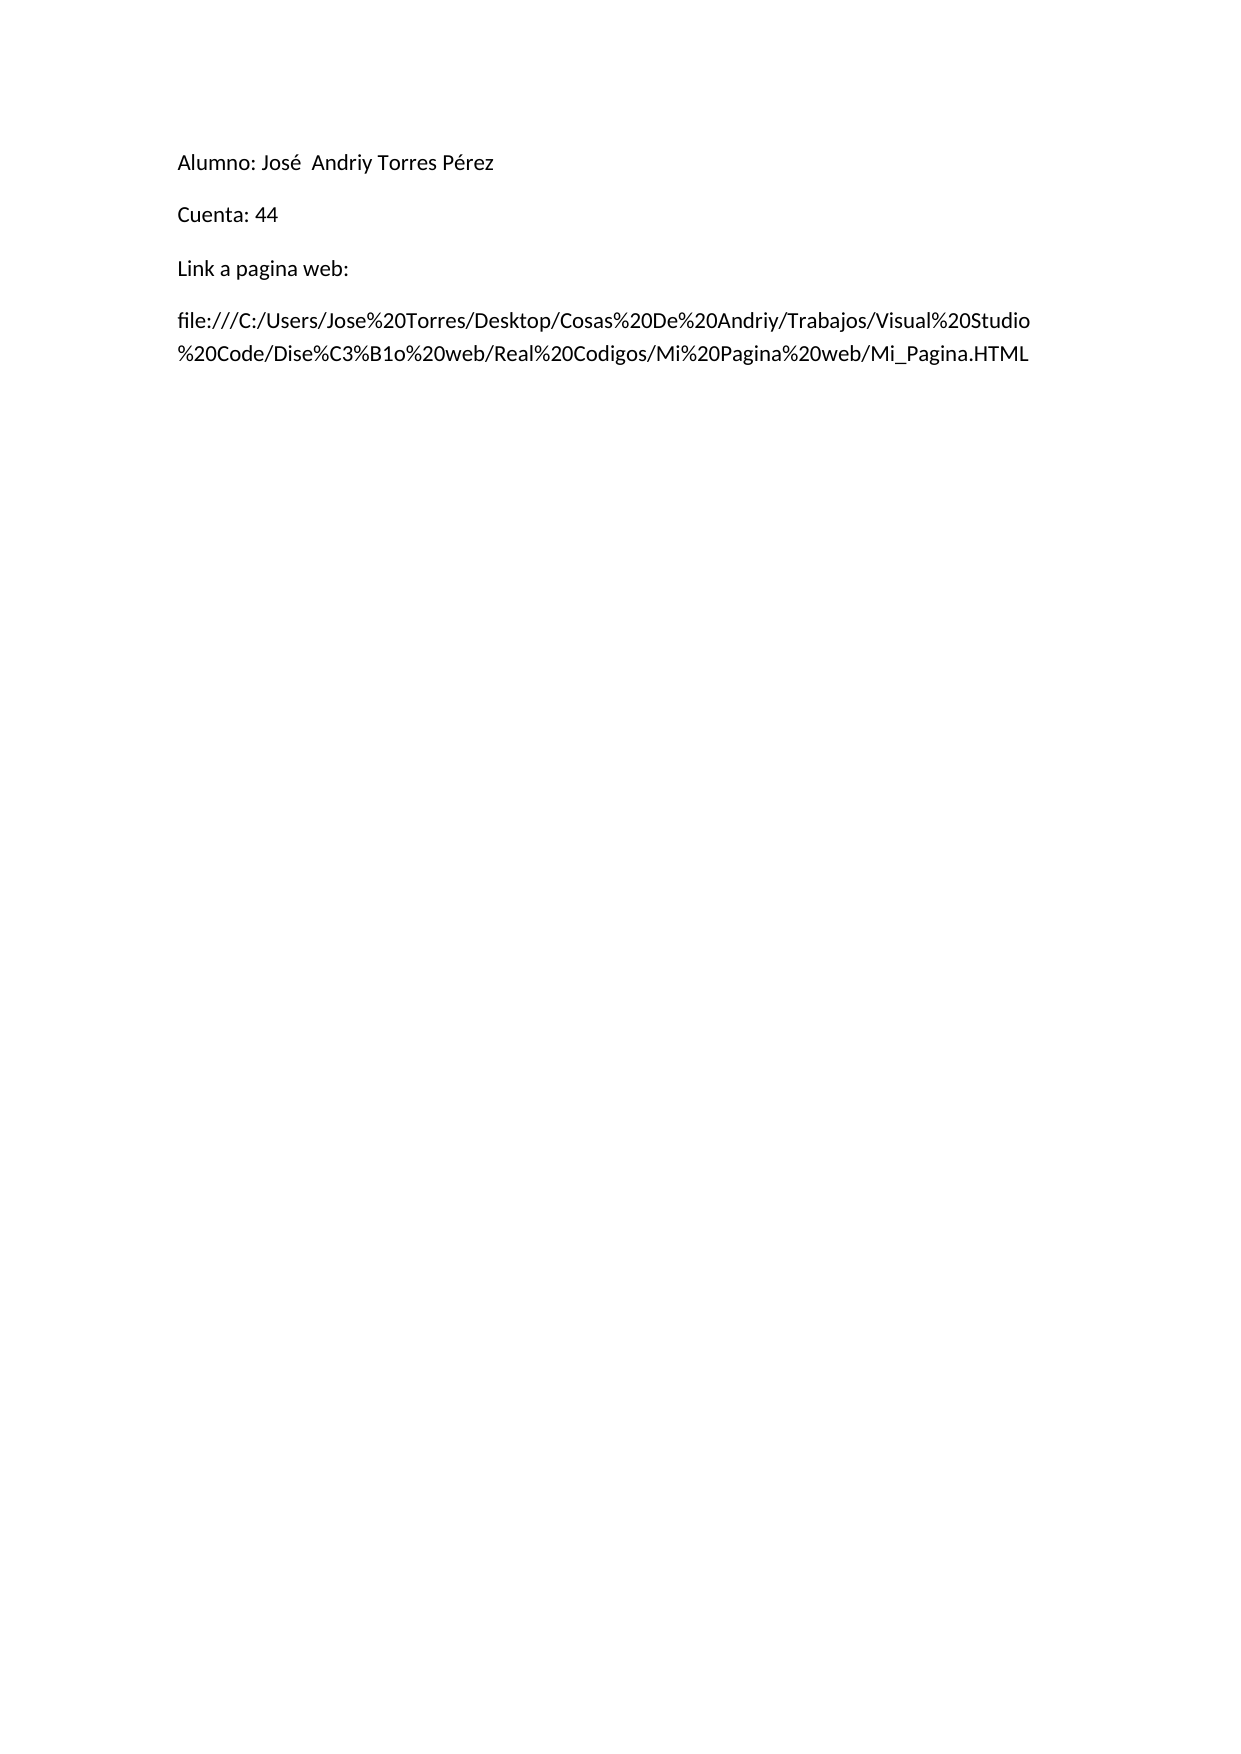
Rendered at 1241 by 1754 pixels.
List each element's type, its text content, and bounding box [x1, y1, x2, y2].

text Cuenta: 44 [177, 201, 1063, 229]
text file:///C:/Users/Jose%20Torres/Desktop/Cosas%20De%20Andriy/Trabajos/Visual%20Studio%20Code/Dise%C3%B1o%20web/Real%20Codigos/Mi%20Pagina%20web/Mi_Pagina.HTML [177, 307, 1063, 367]
text Link a pagina web: [177, 254, 1063, 282]
text Alumno: José Andriy Torres Pérez [177, 148, 1063, 176]
